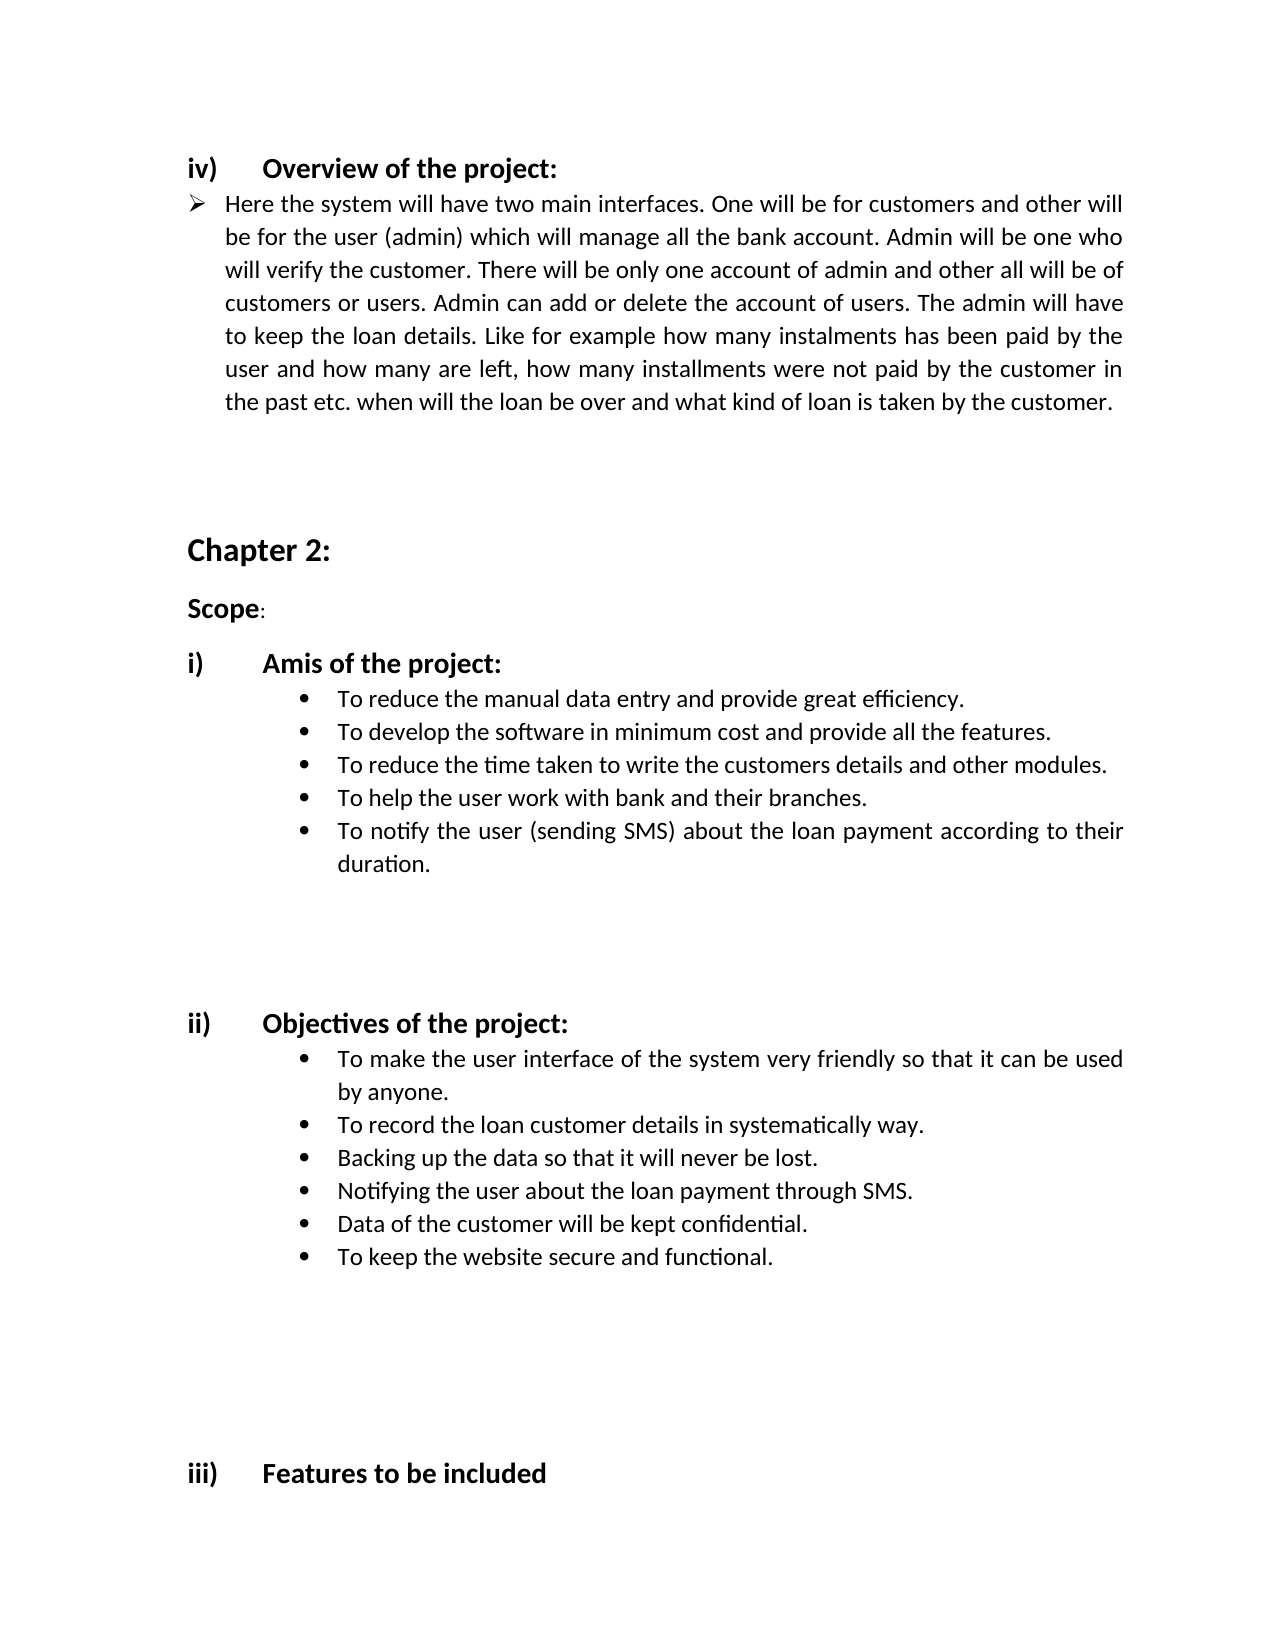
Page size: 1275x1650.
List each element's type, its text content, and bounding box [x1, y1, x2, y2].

list To notify the user (sending SMS) about the loan payment according to their duration. [300, 815, 1125, 878]
list To help the user work with bank and their branches. [300, 782, 1125, 813]
list To develop the software in minimum cost and provide all the features. [300, 716, 1125, 747]
list To record the loan customer details in systematically way. [300, 1109, 1125, 1140]
list To reduce the manual data entry and provide great efficiency. [300, 683, 1125, 714]
text Scope: [187, 590, 1125, 626]
list Here the system will have two main interfaces. One will be for customers and other will be for the user (admin) which will manage all the bank account. Admin will be one who will verify the customer. There will be only one account of admin and other all will be of customers or users. Admin can add or delete the account of users. The admin will have to keep the loan details. Like for example how many instalments has been paid by the user and how many are left, how many installments were not paid by the customer in the past etc. when will the loan be over and what kind of loan is taken by the customer. [187, 188, 1125, 416]
list To keep the website secure and functional. [300, 1241, 1125, 1271]
text Chapter 2: [187, 529, 1125, 570]
list To reduce the time taken to write the customers details and other modules. [300, 749, 1125, 780]
list Features to be included [187, 1455, 1125, 1491]
list Notifying the user about the loan payment through SMS. [300, 1175, 1125, 1206]
list Data of the customer will be kept confidential. [300, 1208, 1125, 1238]
list Backing up the data so that it will never be lost. [300, 1142, 1125, 1173]
list Objectives of the project: [187, 1005, 1125, 1041]
list To make the user interface of the system very friendly so that it can be used by anyone. [300, 1043, 1125, 1107]
list Amis of the project: [187, 645, 1125, 681]
list Overview of the project: [187, 150, 1125, 186]
